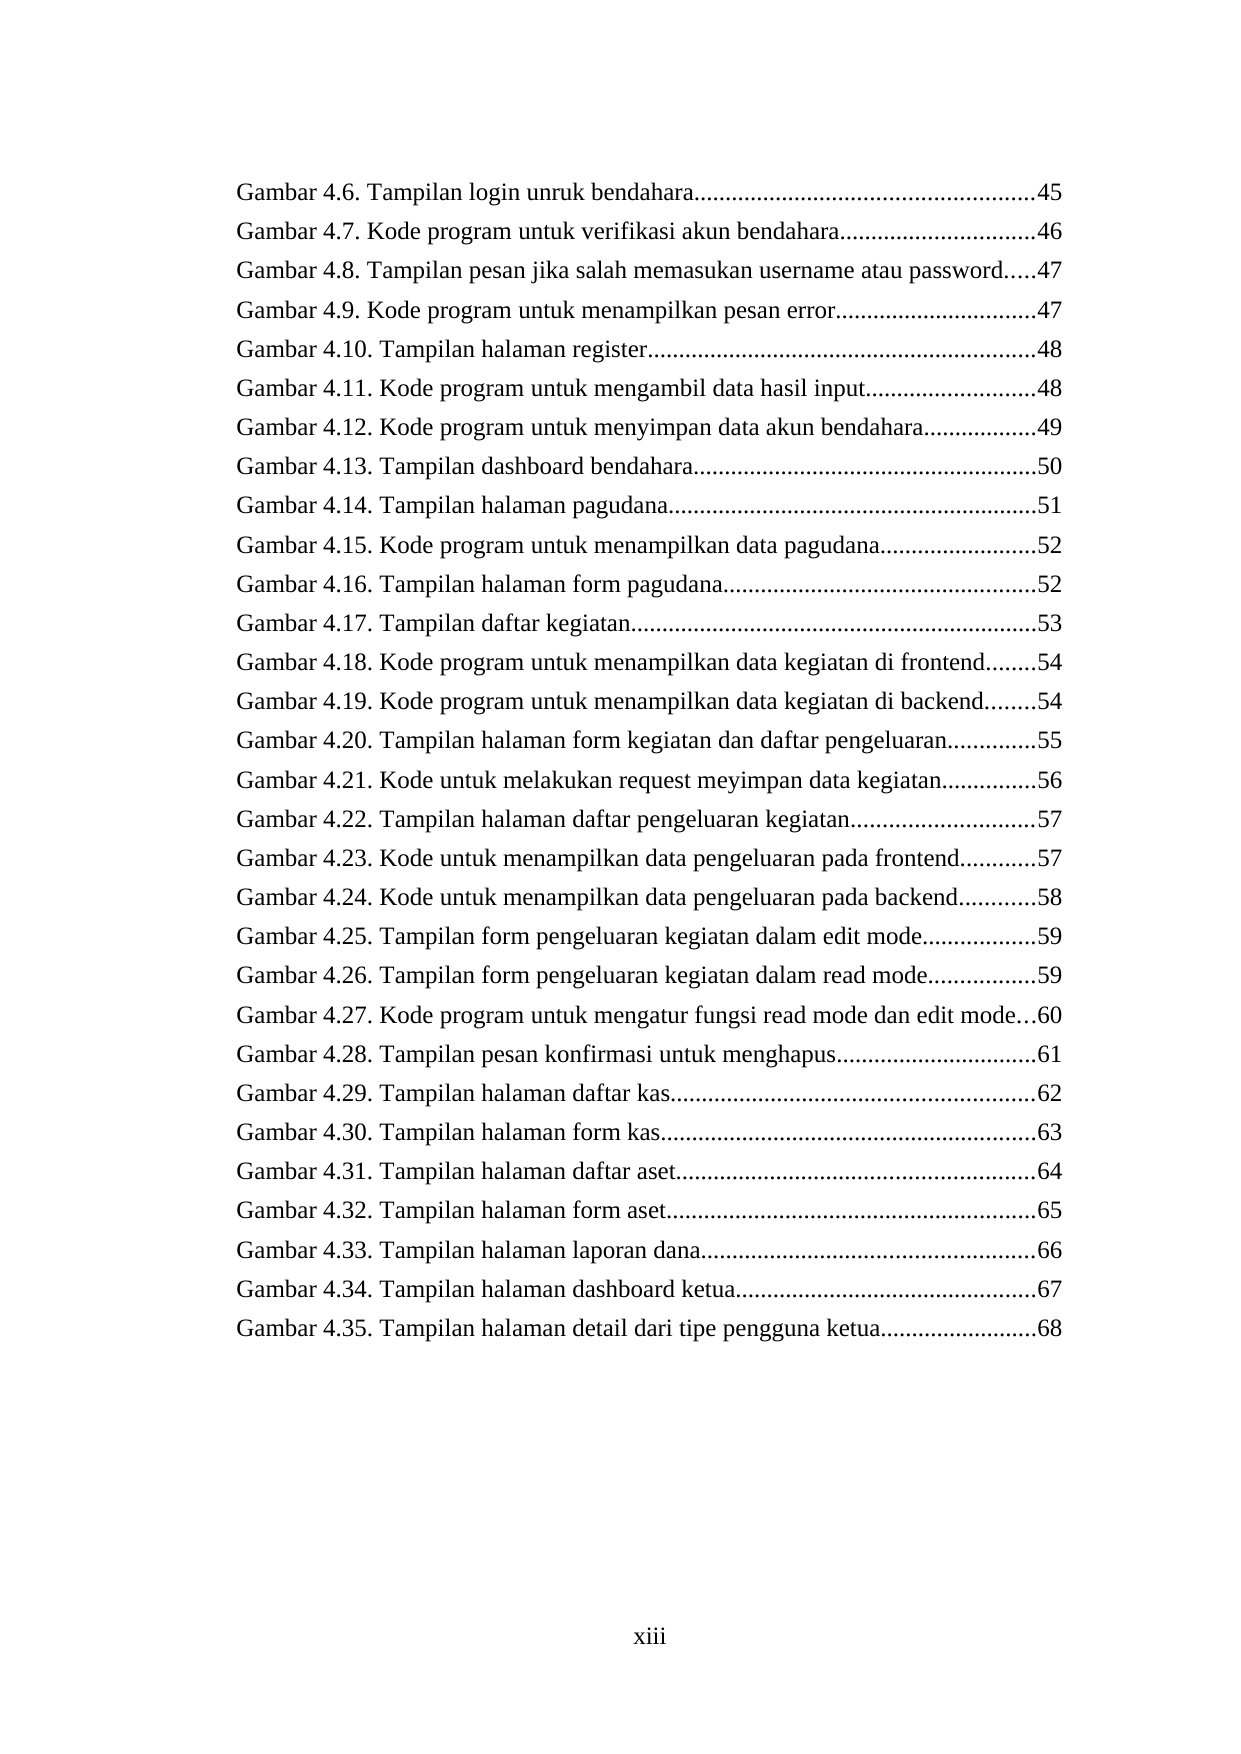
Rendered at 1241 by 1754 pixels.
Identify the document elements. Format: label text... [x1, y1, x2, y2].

text Gambar 4.28. Tampilan pesan konfirmasi untuk menghapus 61 [236, 1039, 1063, 1068]
text Gambar 4.20. Tampilan halaman form kegiatan dan daftar pengeluaran 55 [236, 726, 1063, 754]
text Gambar 4.15. Kode program untuk menampilkan data pagudana 52 [236, 530, 1063, 558]
text Gambar 4.11. Kode program untuk mengambil data hasil input 48 [236, 373, 1063, 402]
text Gambar 4.30. Tampilan halaman form kas 63 [236, 1117, 1063, 1146]
text Gambar 4.13. Tampilan dashboard bendahara 50 [236, 451, 1063, 480]
text Gambar 4.31. Tampilan halaman daftar aset 64 [236, 1156, 1063, 1185]
text Gambar 4.9. Kode program untuk menampilkan pesan error 47 [236, 295, 1063, 323]
text Gambar 4.23. Kode untuk menampilkan data pengeluaran pada frontend 57 [236, 843, 1063, 872]
text Gambar 4.12. Kode program untuk menyimpan data akun bendahara 49 [236, 412, 1063, 441]
text Gambar 4.24. Kode untuk menampilkan data pengeluaran pada backend 58 [236, 882, 1063, 911]
text Gambar 4.10. Tampilan halaman register 48 [236, 334, 1063, 363]
text Gambar 4.33. Tampilan halaman laporan dana 66 [236, 1235, 1063, 1263]
text Gambar 4.8. Tampilan pesan jika salah memasukan username atau password 47 [236, 256, 1063, 284]
text Gambar 4.35. Tampilan halaman detail dari tipe pengguna ketua 68 [236, 1313, 1063, 1342]
text Gambar 4.34. Tampilan halaman dashboard ketua 67 [236, 1274, 1063, 1303]
text Gambar 4.16. Tampilan halaman form pagudana 52 [236, 569, 1063, 598]
text Gambar 4.27. Kode program untuk mengatur fungsi read mode dan edit mode 60 [236, 1000, 1063, 1028]
text Gambar 4.22. Tampilan halaman daftar pengeluaran kegiatan 57 [236, 804, 1063, 833]
text Gambar 4.32. Tampilan halaman form aset 65 [236, 1196, 1063, 1224]
text Gambar 4.19. Kode program untuk menampilkan data kegiatan di backend 54 [236, 686, 1063, 715]
text Gambar 4.14. Tampilan halaman pagudana 51 [236, 491, 1063, 519]
text Gambar 4.17. Tampilan daftar kegiatan 53 [236, 608, 1063, 637]
text Gambar 4.21. Kode untuk melakukan request meyimpan data kegiatan 56 [236, 765, 1063, 793]
text Gambar 4.7. Kode program untuk verifikasi akun bendahara 46 [236, 216, 1063, 245]
text Gambar 4.26. Tampilan form pengeluaran kegiatan dalam read mode 59 [236, 961, 1063, 989]
text Gambar 4.18. Kode program untuk menampilkan data kegiatan di frontend 54 [236, 647, 1063, 676]
text Gambar 4.29. Tampilan halaman daftar kas 62 [236, 1078, 1063, 1107]
text Gambar 4.6. Tampilan login unruk bendahara 45 [236, 177, 1063, 206]
text Gambar 4.25. Tampilan form pengeluaran kegiatan dalam edit mode 59 [236, 921, 1063, 950]
